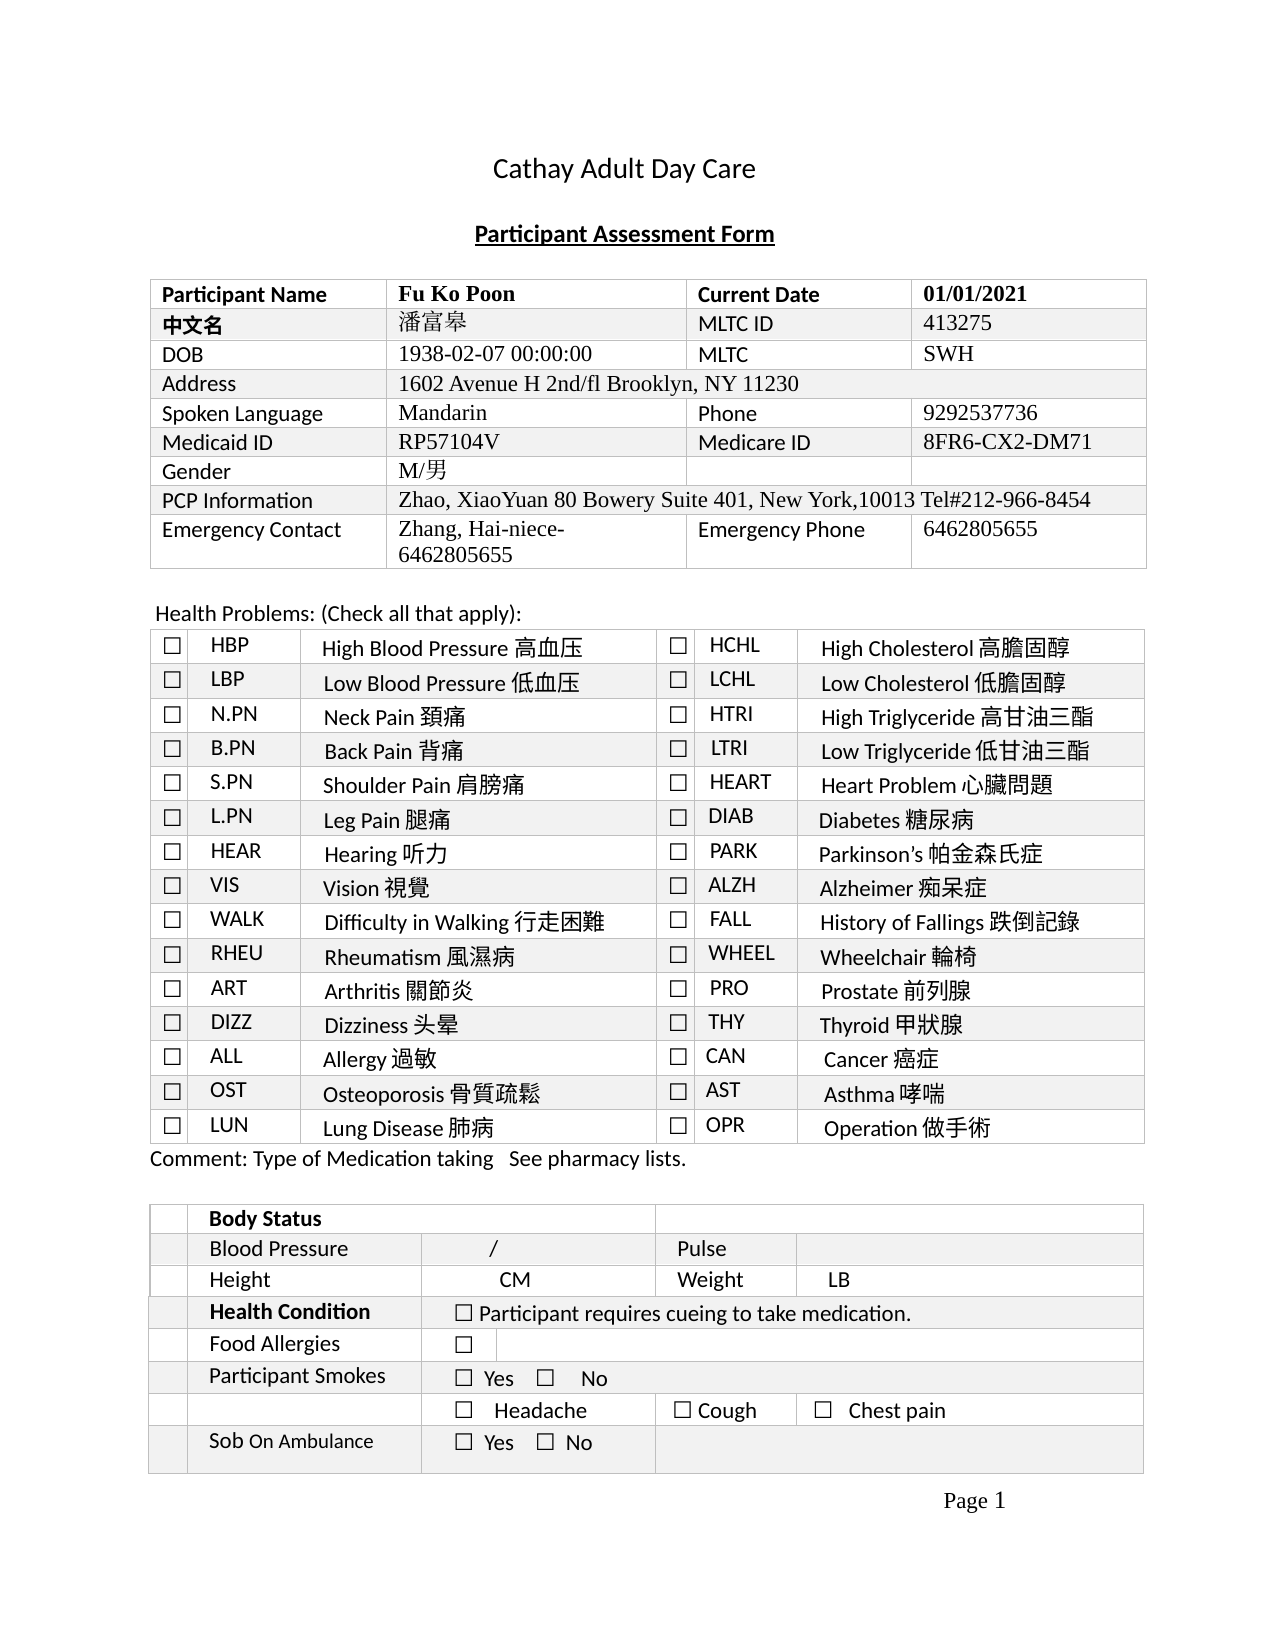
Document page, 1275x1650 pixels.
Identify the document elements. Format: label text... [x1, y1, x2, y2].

table_cell Pulse [656, 1234, 796, 1264]
table_cell Zhang, Hai-niece-6462805655 [387, 515, 686, 568]
table_cell Vision視覺 [301, 870, 656, 903]
table_header HCHL [695, 630, 797, 663]
table_cell Chest pain [797, 1394, 1143, 1425]
table_cell RP57104V [387, 428, 686, 456]
table_cell Yes No [422, 1362, 1143, 1393]
table_cell HTRI [695, 699, 797, 732]
table_cell Heart Problem心臟問題 [798, 767, 1144, 800]
text Cathay Adult Day Care [150, 150, 1099, 186]
table_cell [687, 457, 911, 485]
table_cell Thyroid甲狀腺 [798, 1007, 1144, 1040]
table_cell Spoken Language [151, 399, 386, 427]
table_cell Emergency Contact [151, 515, 386, 568]
table_cell Blood Pressure [188, 1234, 421, 1264]
table_cell Prostate前列腺 [798, 973, 1144, 1006]
table_header Fu Ko Poon [387, 280, 686, 308]
table_cell ALZH [695, 870, 797, 903]
table_header Current Date [687, 280, 911, 308]
table_cell Dizziness 头晕 [301, 1007, 656, 1040]
table_cell 9292537736 [912, 399, 1146, 427]
table_cell S.PN [188, 767, 300, 800]
table_header 01/01/2021 [912, 280, 1146, 308]
table_header Body Status [188, 1205, 655, 1233]
table_cell Gender [151, 457, 386, 485]
table_header Participant Name [151, 280, 386, 308]
table_cell [149, 1329, 187, 1361]
table_header HBP [188, 630, 300, 663]
table_cell Food Allergies [188, 1329, 421, 1361]
table_cell [797, 1234, 1143, 1264]
table_cell B.PN [188, 733, 300, 766]
table_cell [151, 1266, 187, 1296]
text Health Problems: (Check all that apply): [150, 599, 1080, 627]
table_cell LTRI [695, 733, 797, 766]
table_cell Allergy過敏 [301, 1041, 656, 1074]
table_cell MLTC ID [687, 309, 911, 339]
table_cell LBP [188, 664, 300, 698]
table_cell Lung Disease肺病 [301, 1110, 656, 1143]
table_cell Health Condition [188, 1297, 421, 1328]
table_cell Diabetes 糖尿病 [798, 801, 1144, 835]
table_cell Low Cholesterol低膽固醇 [798, 664, 1144, 698]
table_cell Medicaid ID [151, 428, 386, 456]
table_cell THY [695, 1007, 797, 1040]
table_cell / [422, 1234, 655, 1264]
table_cell Alzheimer痴呆症 [798, 870, 1144, 903]
table_cell Arthritis關節炎 [301, 973, 656, 1006]
table_cell Weight [656, 1266, 796, 1296]
table_cell 413275 [912, 309, 1146, 339]
table_cell Yes No [422, 1426, 655, 1473]
table_cell Cough [656, 1394, 796, 1425]
table_cell Neck Pain 頚痛 [301, 699, 656, 732]
table_cell OST [188, 1076, 300, 1109]
table_cell LCHL [695, 664, 797, 698]
table_cell History of Fallings跌倒記錄 [798, 904, 1144, 937]
table_cell Cancer癌症 [798, 1041, 1144, 1074]
table_cell Phone [687, 399, 911, 427]
table_cell Shoulder Pain 肩膀痛 [301, 767, 656, 800]
table_cell FALL [695, 904, 797, 937]
table_cell ART [188, 973, 300, 1006]
table_cell OPR [695, 1110, 797, 1143]
table_cell DOB [151, 341, 386, 368]
text Participant Assessment Form [150, 218, 1099, 249]
table_cell CM [422, 1266, 655, 1296]
text Comment: Type of Medication taking See pharmacy lists. [150, 1144, 1093, 1172]
table_cell Asthma哮喘 [798, 1076, 1144, 1109]
table_cell [656, 1426, 1143, 1473]
table_cell Low Blood Pressure 低血压 [301, 664, 656, 698]
table_cell RHEU [188, 939, 300, 972]
table_cell Hearing 听力 [301, 836, 656, 869]
table_cell [149, 1426, 187, 1473]
table_cell [422, 1329, 496, 1361]
table_cell [149, 1394, 187, 1425]
table_cell ALL [188, 1041, 300, 1074]
table_header [151, 1205, 187, 1233]
table_cell Sob On Ambulance [188, 1426, 421, 1473]
table_cell PARK [695, 836, 797, 869]
table_cell Osteoporosis骨質疏鬆 [301, 1076, 656, 1109]
table_cell Parkinson’s 帕金森氏症 [798, 836, 1144, 869]
table_header High Cholesterol高膽固醇 [798, 630, 1144, 663]
table_cell Address [151, 370, 386, 398]
table_cell 潘富皋 [387, 309, 686, 339]
table_cell Operation做手術 [798, 1110, 1144, 1143]
table_cell DIAB [695, 801, 797, 835]
table_cell L.PN [188, 801, 300, 835]
table_cell Difficulty in Walking行走困難 [301, 904, 656, 937]
table_cell CAN [695, 1041, 797, 1074]
table_cell Low Triglyceride低甘油三酯 [798, 733, 1144, 766]
table_cell PRO [695, 973, 797, 1006]
table_header High Blood Pressure 高血压 [301, 630, 656, 663]
table_cell AST [695, 1076, 797, 1109]
table_cell 6462805655 [912, 515, 1146, 568]
table_cell [497, 1329, 1143, 1361]
table_cell High Triglyceride高甘油三酯 [798, 699, 1144, 732]
table_cell Height [188, 1266, 421, 1296]
table_cell [149, 1362, 187, 1393]
table_cell Leg Pain腿痛 [301, 801, 656, 835]
table_cell M/男 [387, 457, 686, 485]
table_cell Rheumatism風濕病 [301, 939, 656, 972]
table_cell 1602 Avenue H 2nd/fl Brooklyn, NY 11230 [387, 370, 1146, 398]
table_cell N.PN [188, 699, 300, 732]
table_cell [151, 1234, 187, 1264]
table_cell MLTC [687, 341, 911, 368]
table_cell [912, 457, 1146, 485]
table_cell 中文名 [151, 309, 386, 339]
table_cell WALK [188, 904, 300, 937]
table_cell Zhao, XiaoYuan 80 Bowery Suite 401, New York,10013 Tel#212-966-8454 [387, 486, 1146, 514]
table_cell Mandarin [387, 399, 686, 427]
table_cell HEART [695, 767, 797, 800]
table_cell Participant Smokes [188, 1362, 421, 1393]
table_cell SWH [912, 341, 1146, 368]
table_cell WHEEL [695, 939, 797, 972]
table_cell Participant requires cueing to take medication. [422, 1297, 1143, 1328]
table_cell 8FR6-CX2-DM71 [912, 428, 1146, 456]
table_cell LB [797, 1266, 1143, 1296]
table_header [656, 1205, 1143, 1233]
table_cell Back Pain 背痛 [301, 733, 656, 766]
table_cell DIZZ [188, 1007, 300, 1040]
table_cell PCP Information [151, 486, 386, 514]
table_cell Medicare ID [687, 428, 911, 456]
table_cell Emergency Phone [687, 515, 911, 568]
table_cell Headache [422, 1394, 655, 1425]
table_cell HEAR [188, 836, 300, 869]
table_cell Wheelchair輪椅 [798, 939, 1144, 972]
table_cell VIS [188, 870, 300, 903]
table_cell [188, 1394, 421, 1425]
table_cell 1938-02-07 00:00:00 [387, 341, 686, 368]
table_cell LUN [188, 1110, 300, 1143]
table_cell [149, 1297, 187, 1328]
